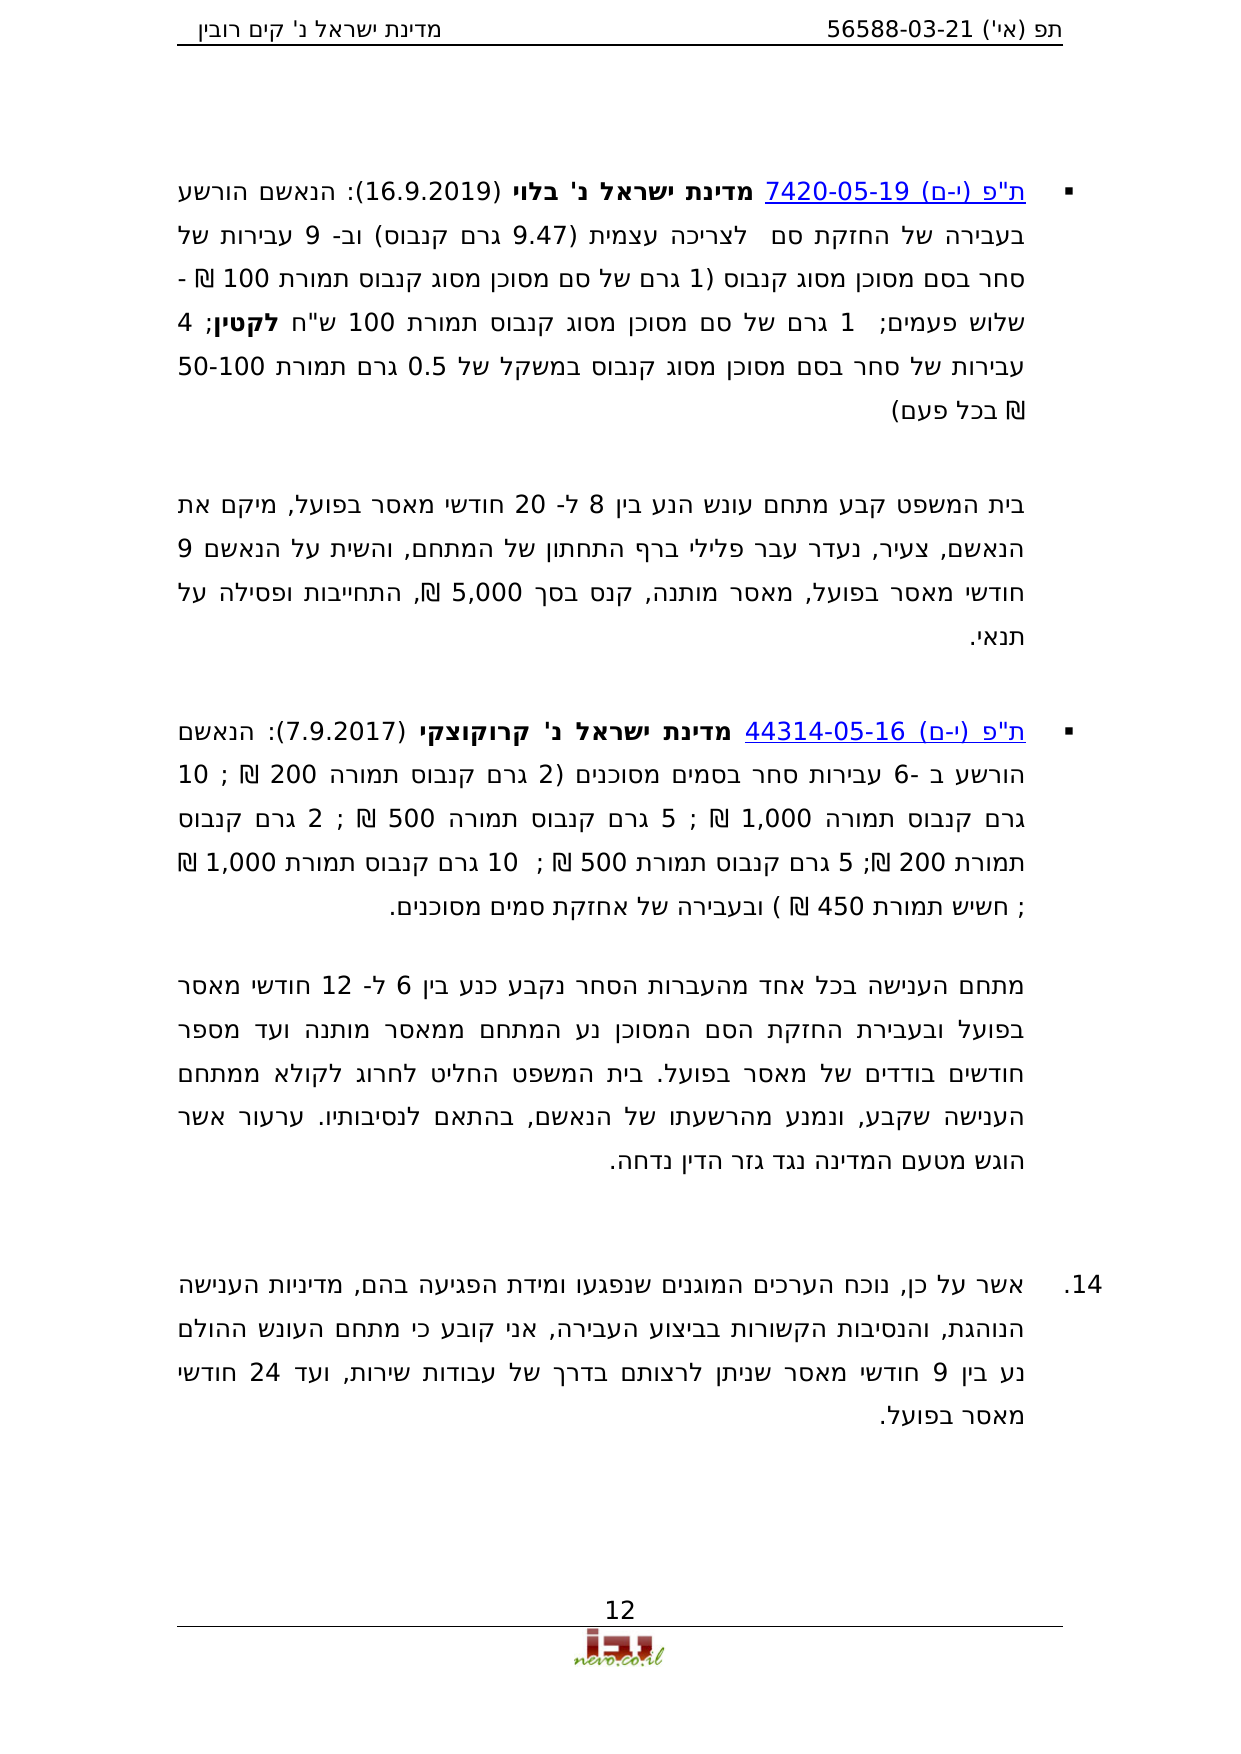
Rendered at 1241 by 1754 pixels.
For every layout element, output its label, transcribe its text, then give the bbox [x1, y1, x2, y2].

list אשר על כן, נוכח הערכים המוגנים שנפגעו ומידת הפגיעה בהם, מדיניות הענישה הנוהגת, והנסיבות הקשורות בביצוע העבירה, אני קובע כי מתחם העונש ההולם נע בין 9 חודשי מאסר שניתן לרצותם בדרך של עבודות שירות, ועד 24 חודשי מאסר בפועל. [177, 1270, 1063, 1431]
picture [574, 1628, 666, 1667]
list ת"פ (י-ם) 7420-05-19 מדינת ישראל נ' בלוי (16.9.2019): הנאשם הורשע בעבירה של החזקת סם לצריכה עצמית (9.47 גרם קנבוס) וב- 9 עבירות של סחר בסם מסוכן מסוג קנבוס (1 גרם של סם מסוכן מסוג קנבוס תמורת 100 ₪ - שלוש פעמים; 1 גרם של סם מסוכן מסוג קנבוס תמורת 100 ש"ח לקטין; 4 עבירות של סחר בסם מסוכן מסוג קנבוס במשקל של 0.5 גרם תמורת 50-100 ₪ בכל פעם) [177, 177, 1063, 425]
list מתחם הענישה בכל אחד מהעברות הסחר נקבע כנע בין 6 ל- 12 חודשי מאסר בפועל ובעבירת החזקת הסם המסוכן נע המתחם ממאסר מותנה ועד מספר חודשים בודדים של מאסר בפועל. בית המשפט החליט לחרוג לקולא ממתחם הענישה שקבע, ונמנע מהרשעתו של הנאשם, בהתאם לנסיבותיו. ערעור אשר הוגש מטעם המדינה נגד גזר הדין נדחה. [177, 971, 1026, 1175]
list ת"פ (י-ם) 44314-05-16 מדינת ישראל נ' קרוקוצקי (7.9.2017): הנאשם הורשע ב -6 עבירות סחר בסמים מסוכנים (2 גרם קנבוס תמורה 200 ₪ ; 10 גרם קנבוס תמורה 1,000 ₪ ; 5 גרם קנבוס תמורה 500 ₪ ; 2 גרם קנבוס תמורת 200 ₪; 5 גרם קנבוס תמורת 500 ₪ ; 10 גרם קנבוס תמורת 1,000 ₪ ; חשיש תמורת 450 ₪ ) ובעבירה של אחזקת סמים מסוכנים. [177, 717, 1063, 921]
list בית המשפט קבע מתחם עונש הנע בין 8 ל- 20 חודשי מאסר בפועל, מיקם את הנאשם, צעיר, נעדר עבר פלילי ברף התחתון של המתחם, והשית על הנאשם 9 חודשי מאסר בפועל, מאסר מותנה, קנס בסך 5,000 ₪, התחייבות ופסילה על תנאי. [177, 491, 1026, 651]
